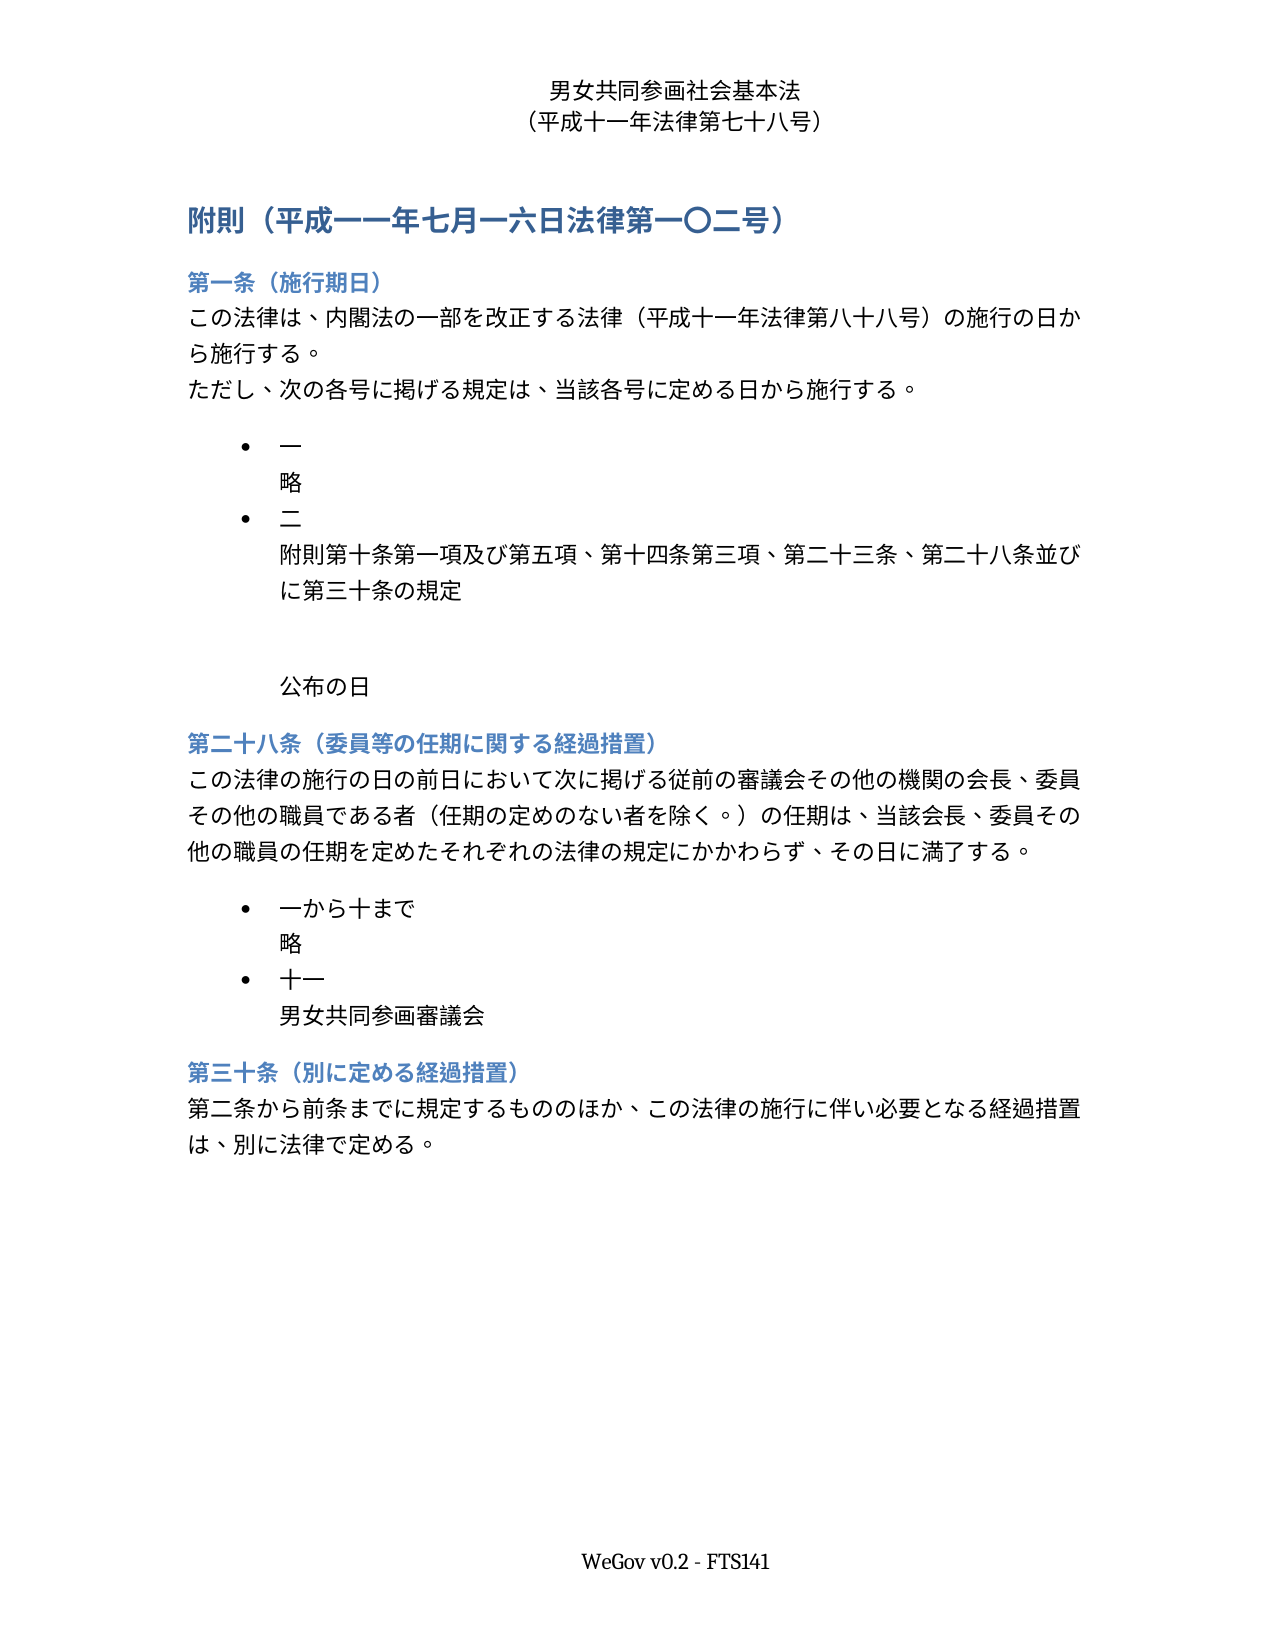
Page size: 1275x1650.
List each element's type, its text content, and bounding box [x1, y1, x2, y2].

subtitle 第二十八条（委員等の任期に関する経過措置） [187, 728, 1087, 759]
text この法律は、内閣法の一部を改正する法律（平成十一年法律第八十八号）の施行の日から施行する。 ただし、次の各号に掲げる規定は、当該各号に定める日から施行する。 [187, 302, 1087, 406]
list 十一 男女共同参画審議会 [242, 964, 1087, 1032]
subtitle 第一条（施行期日） [187, 266, 1087, 298]
list 一 略 [242, 431, 1087, 498]
subtitle 附則（平成一一年七月一六日法律第一〇二号） [187, 200, 1087, 240]
text 第二条から前条までに規定するもののほか、この法律の施行に伴い必要となる経過措置は、別に法律で定める。 [187, 1093, 1087, 1160]
subtitle 第三十条（別に定める経過措置） [187, 1057, 1087, 1088]
list 一から十まで 略 [242, 892, 1087, 960]
text この法律の施行の日の前日において次に掲げる従前の審議会その他の機関の会長、委員その他の職員である者（任期の定めのない者を除く。）の任期は、当該会長、委員その他の職員の任期を定めたそれぞれの法律の規定にかかわらず、その日に満了する。 [187, 764, 1087, 867]
list 二 附則第十条第一項及び第五項、第十四条第三項、第二十三条、第二十八条並びに第三十条の規定 公布の日 [242, 503, 1087, 702]
